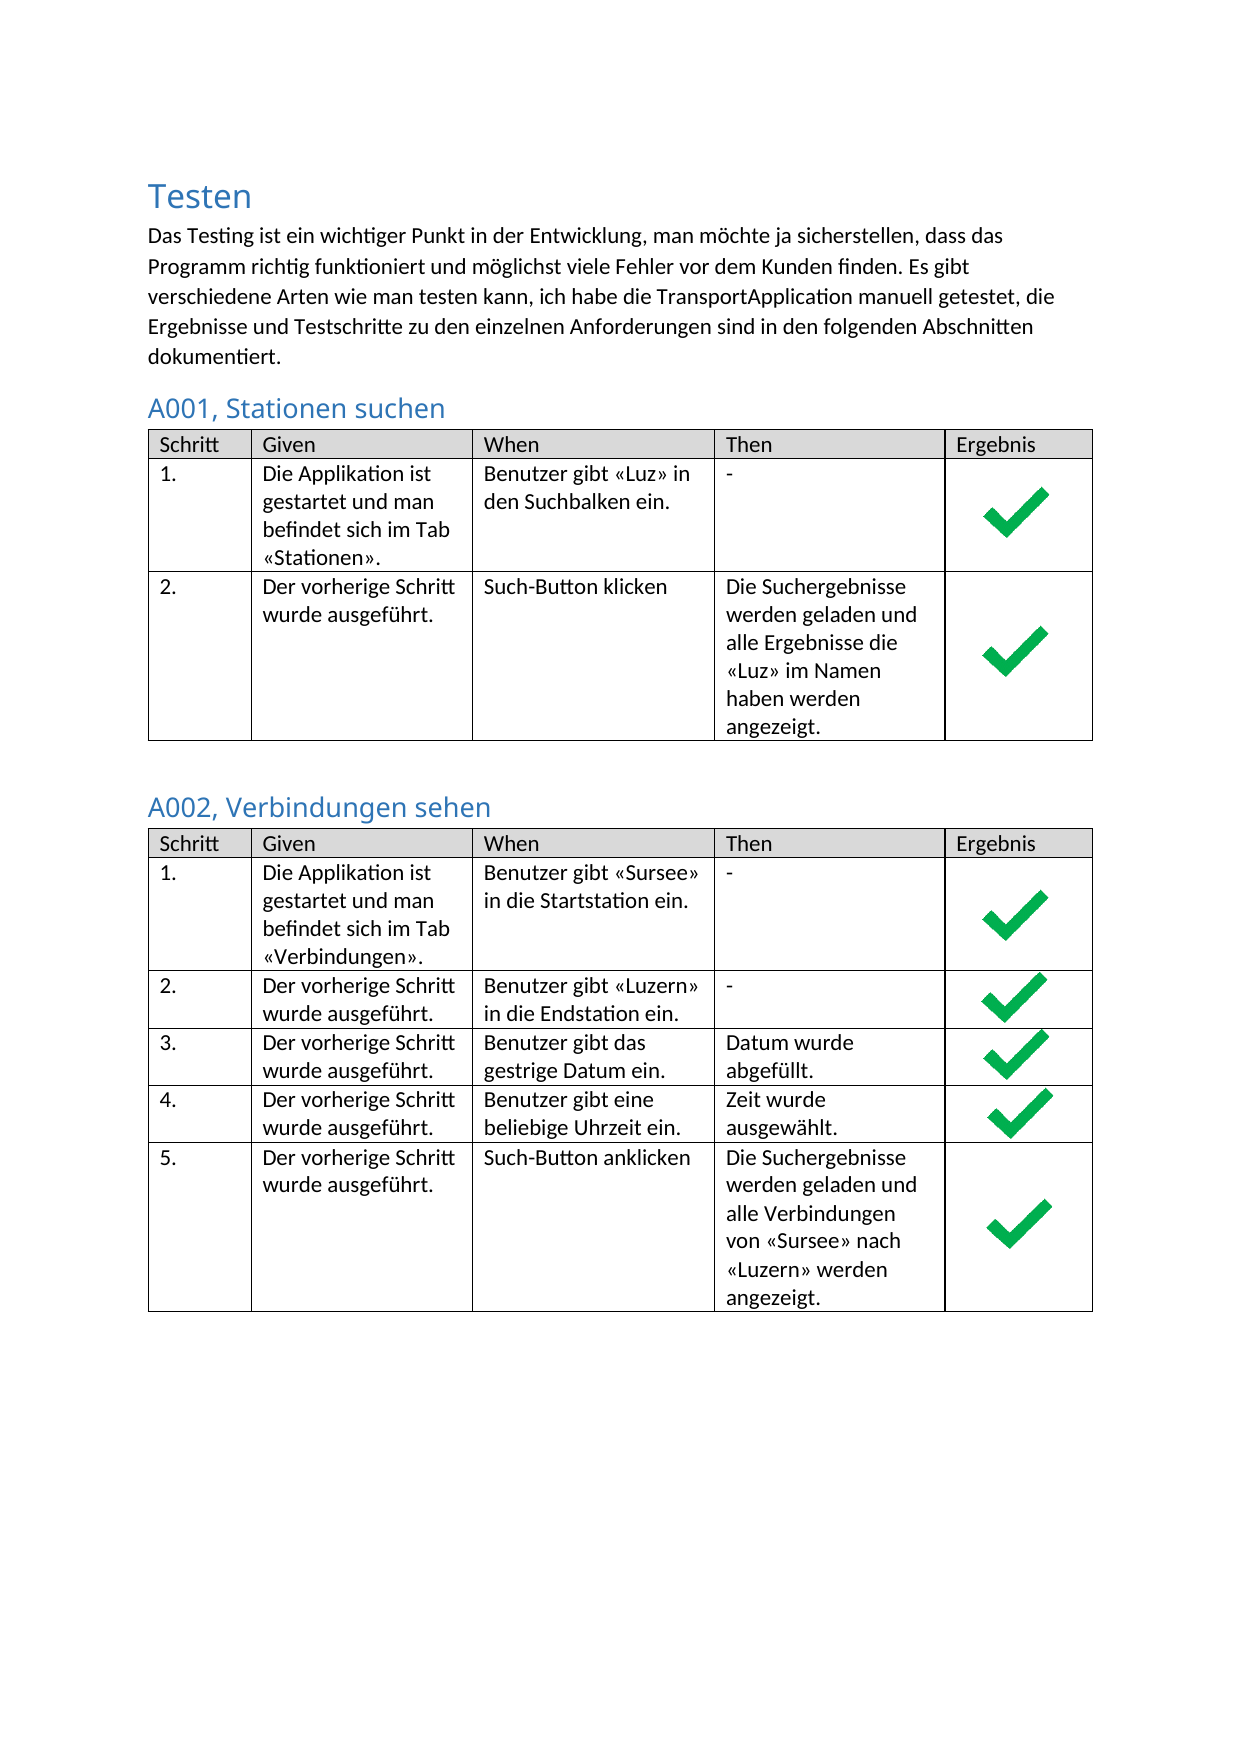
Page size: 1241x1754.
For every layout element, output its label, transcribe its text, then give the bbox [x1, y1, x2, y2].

table_cell 1. [149, 858, 251, 970]
table_header Ergebnis [946, 829, 1092, 857]
table_cell [946, 1143, 1092, 1311]
table_cell [946, 858, 1092, 970]
table_cell Benutzer gibt «Luz» in den Suchbalken ein. [473, 459, 714, 571]
text Das Testing ist ein wichtiger Punkt in der Entwicklung, man möchte ja sicherstellen, dass das Programm richtig funktioniert und möglichst viele Fehler vor dem Kunden finden. Es gibt verschiedene Arten wie man testen kann, ich habe die TransportApplication manuell getestet, die Ergebnisse und Testschritte zu den einzelnen Anforderungen sind in den folgenden Abschnitten dokumentiert. [148, 222, 1093, 370]
table_cell Benutzer gibt «Sursee» in die Startstation ein. [473, 858, 714, 970]
table_cell Die Suchergebnisse werden geladen und alle Verbindungen von «Sursee» nach «Luzern» werden angezeigt. [715, 1143, 944, 1311]
table_cell [946, 572, 1092, 740]
table_header Ergebnis [946, 430, 1092, 458]
table_header When [473, 430, 714, 458]
table_cell - [715, 971, 944, 1027]
subtitle Testen [148, 173, 1093, 218]
subtitle A002, Verbindungen sehen [148, 788, 1093, 825]
table_cell Such-Button klicken [473, 572, 714, 740]
picture [981, 625, 1049, 679]
table_cell 2. [149, 572, 251, 740]
table_cell [946, 1029, 1092, 1084]
table_header Then [715, 829, 944, 857]
table_cell 4. [149, 1086, 251, 1142]
table_cell Benutzer gibt «Luzern» in die Endstation ein. [473, 971, 714, 1027]
picture [981, 889, 1049, 943]
table_cell 3. [149, 1029, 251, 1084]
table_header When [473, 829, 714, 857]
table_cell Die Suchergebnisse werden geladen und alle Ergebnisse die «Luz» im Namen haben werden angezeigt. [715, 572, 944, 740]
table_header Schritt [149, 829, 251, 857]
subtitle A001, Stationen suchen [148, 389, 1093, 426]
table_cell Der vorherige Schritt wurde ausgeführt. [252, 971, 472, 1027]
table_header Given [252, 829, 472, 857]
table_cell Benutzer gibt das gestrige Datum ein. [473, 1029, 714, 1084]
table_cell 5. [149, 1143, 251, 1311]
table_header Given [252, 430, 472, 458]
table_cell [946, 459, 1092, 571]
table_header Schritt [149, 430, 251, 458]
table_cell Der vorherige Schritt wurde ausgeführt. [252, 1029, 472, 1084]
table_cell [946, 971, 1092, 1027]
table_cell [946, 1086, 1092, 1142]
table_cell Der vorherige Schritt wurde ausgeführt. [252, 1086, 472, 1142]
table_cell Der vorherige Schritt wurde ausgeführt. [252, 572, 472, 740]
table_cell Der vorherige Schritt wurde ausgeführt. [252, 1143, 472, 1311]
table_cell 1. [149, 459, 251, 571]
table_cell - [715, 459, 944, 571]
table_cell Die Applikation ist gestartet und man befindet sich im Tab «Stationen». [252, 459, 472, 571]
table_cell Die Applikation ist gestartet und man befindet sich im Tab «Verbindungen». [252, 858, 472, 970]
table_cell Such-Button anklicken [473, 1143, 714, 1311]
table_cell 2. [149, 971, 251, 1027]
table_cell Benutzer gibt eine beliebige Uhrzeit ein. [473, 1086, 714, 1142]
table_cell Zeit wurde ausgewählt. [715, 1086, 944, 1142]
picture [982, 486, 1050, 540]
table_cell Datum wurde abgefüllt. [715, 1029, 944, 1084]
table_cell - [715, 858, 944, 970]
table_header Then [715, 430, 944, 458]
